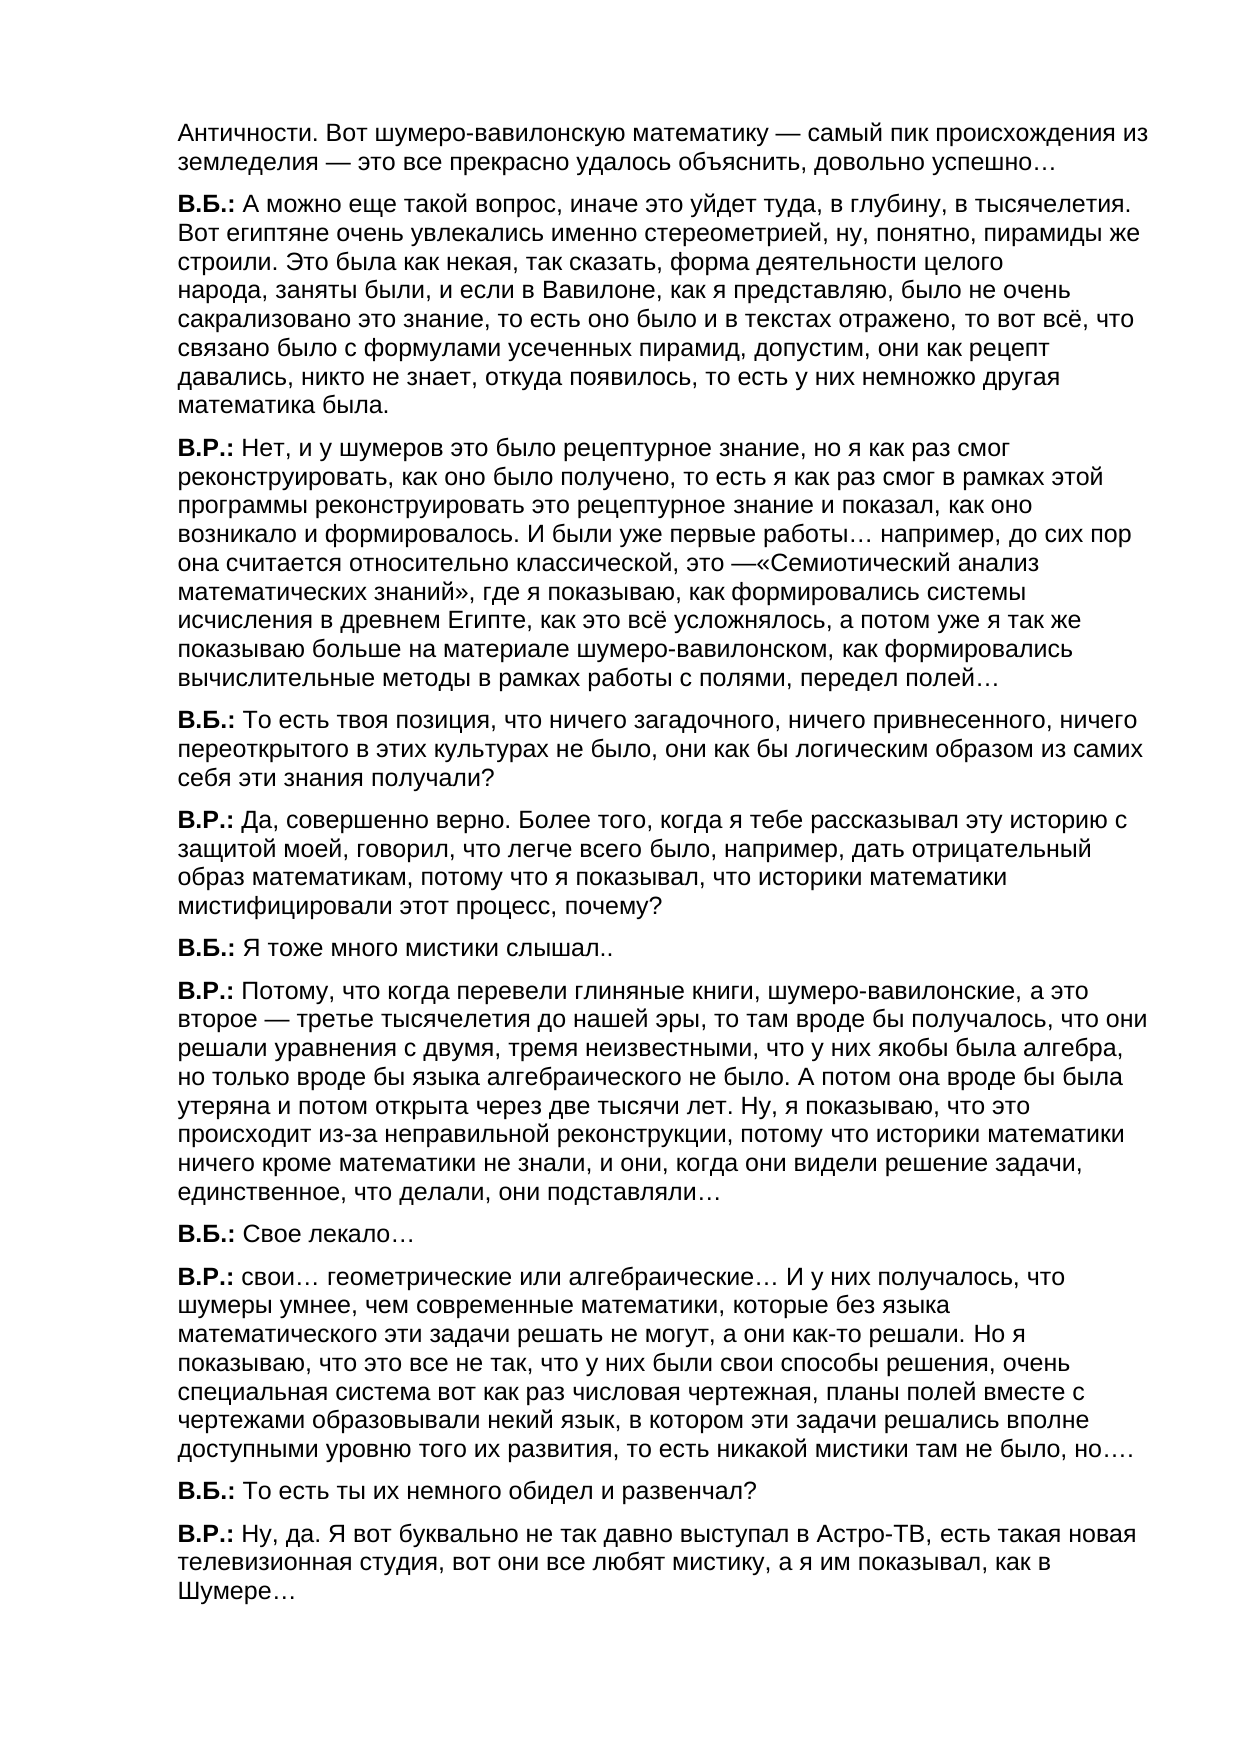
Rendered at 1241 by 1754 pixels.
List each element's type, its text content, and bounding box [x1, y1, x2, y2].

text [177, 118, 1152, 176]
text В.Р.: Нет, и у шумеров это было рецептурное знание, но я как раз смог реконструировать, как оно было получено, то есть я как раз смог в рамках этой программы реконструировать это рецептурное знание и показал, как оно возникало и формировалось. И были уже первые работы… например, до сих пор она считается относительно классической, это —«Семиотический анализ математических знаний», где я показываю, как формировались системы исчисления в древнем Египте, как это всё усложнялось, а потом уже я так же показываю больше на материале шумеро-вавилонском, как формировались вычислительные методы в рамках работы с полями, передел полей… [177, 433, 1152, 691]
text В.Р.: свои… геометрические или алгебраические… И у них получалось, что шумеры умнее, чем современные математики, которые без языка математического эти задачи решать не могут, а они как-то решали. Но я показываю, что это все не так, что у них были свои способы решения, очень специальная система вот как раз числовая чертежная, планы полей вместе с чертежами образовывали некий язык, в котором эти задачи решались вполне доступными уровню того их развития, то есть никакой мистики там не было, но…. [177, 1261, 1152, 1463]
text В.Б.: То есть твоя позиция, что ничего загадочного, ничего привнесенного, ничего переоткрытого в этих культурах не было, они как бы логическим образом из самих себя эти знания получали? [177, 705, 1152, 791]
text В.Б.: А можно еще такой вопрос, иначе это уйдет туда, в глубину, в тысячелетия. Вот египтяне очень увлекались именно стереометрией, ну, понятно, пирамиды же строили. Это была как некая, так сказать, форма деятельности целого народа, заняты были, и если в Вавилоне, как я представляю, было не очень сакрализовано это знание, то есть оно было и в текстах отражено, то вот всё, что связано было с формулами усеченных пирамид, допустим, они как рецепт давались, никто не знает, откуда появилось, то есть у них немножко другая математика была. [177, 189, 1152, 419]
text В.Б.: Свое лекало… [177, 1219, 1152, 1248]
text В.Р.: Да, совершенно верно. Более того, когда я тебе рассказывал эту историю с защитой моей, говорил, что легче всего было, например, дать отрицательный образ математикам, потому что я показывал, что историки математики мистифицировали этот процесс, почему? [177, 805, 1152, 920]
text В.Р.: Ну, да. Я вот буквально не так давно выступал в Астро-ТВ, есть такая новая телевизионная студия, вот они все любят мистику, а я им показывал, как в Шумере… [177, 1518, 1152, 1605]
text В.Р.: Потому, что когда перевели глиняные книги, шумеро-вавилонские, а это второе — третье тысячелетия до нашей эры, то там вроде бы получалось, что они решали уравнения с двумя, тремя неизвестными, что у них якобы была алгебра, но только вроде бы языка алгебраического не было. А потом она вроде бы была утеряна и потом открыта через две тысячи лет. Ну, я показываю, что это происходит из-за неправильной реконструкции, потому что историки математики ничего кроме математики не знали, и они, когда они видели решение задачи, единственное, что делали, они подставляли… [177, 976, 1152, 1206]
text В.Б.: То есть ты их немного обидел и развенчал? [177, 1476, 1152, 1505]
text В.Б.: Я тоже много мистики слышал.. [177, 933, 1152, 962]
